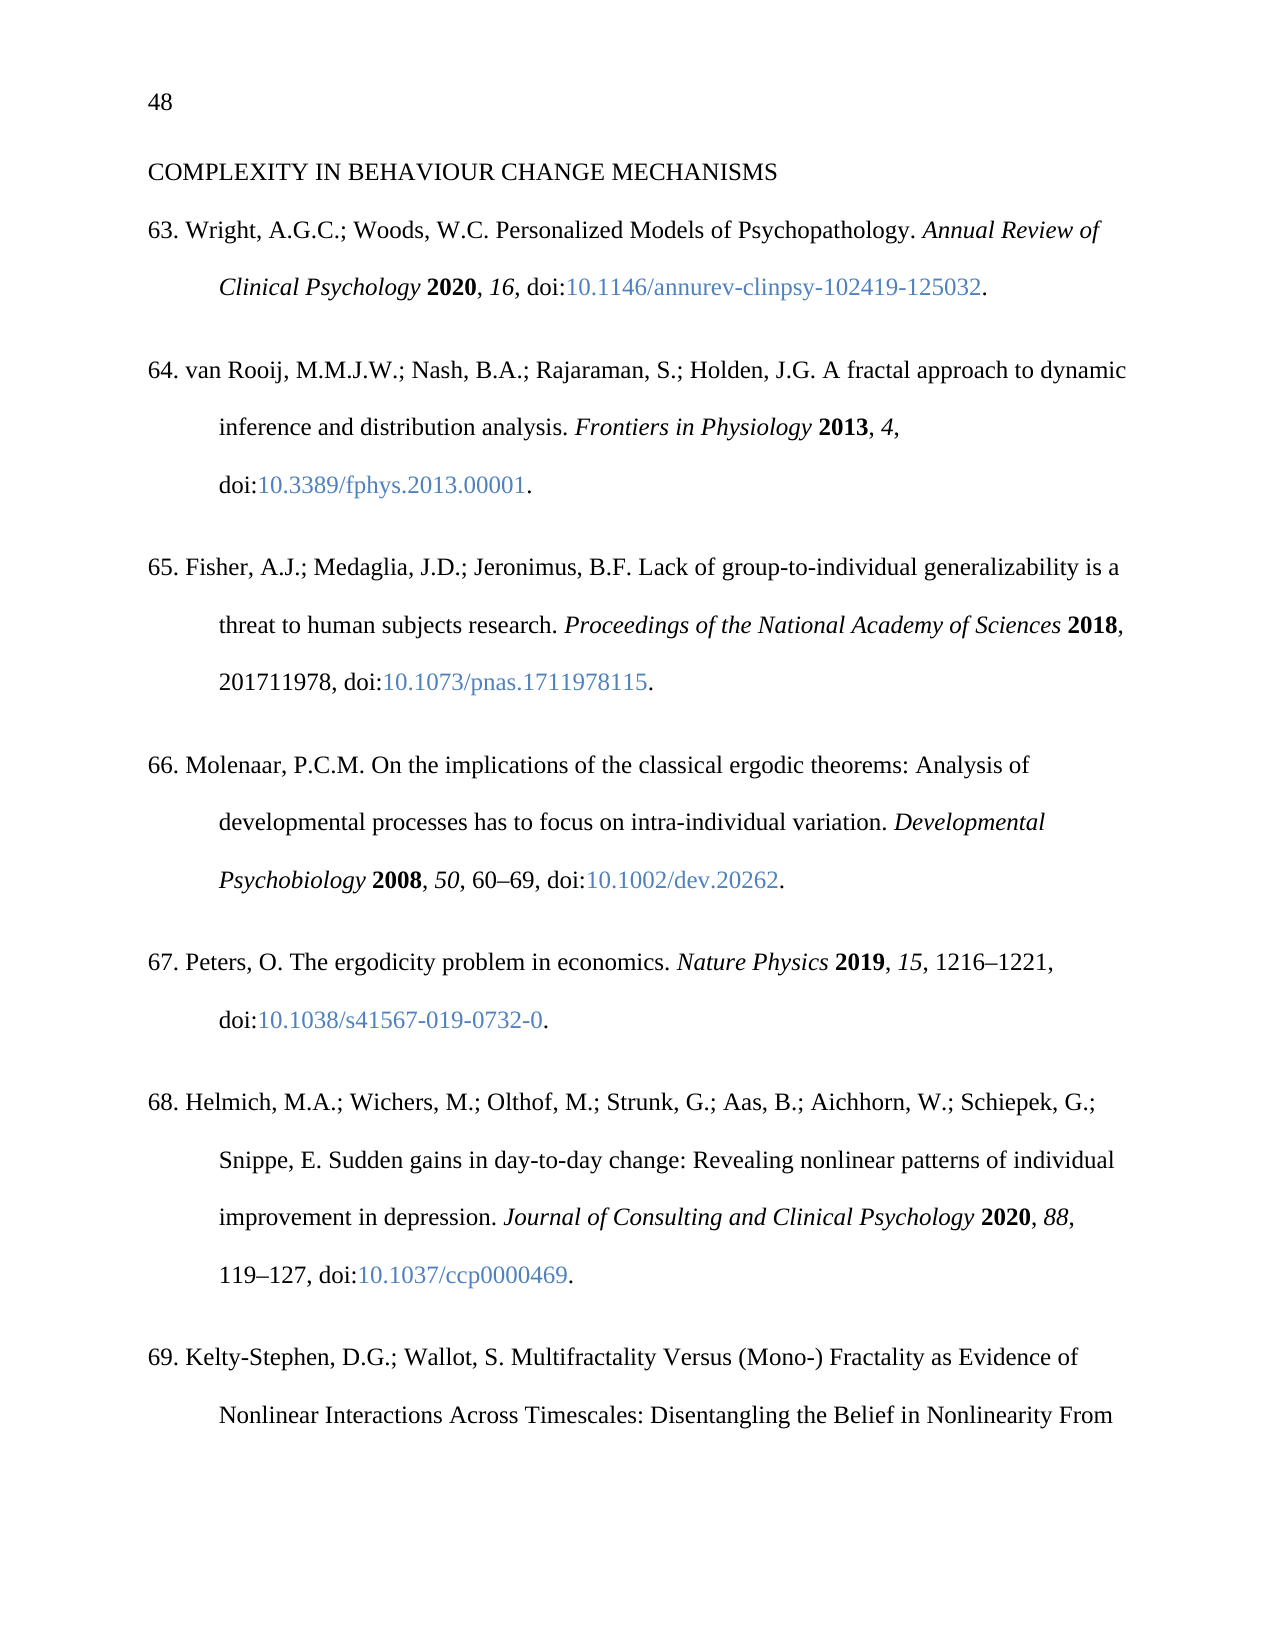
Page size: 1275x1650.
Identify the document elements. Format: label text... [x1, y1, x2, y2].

text 63. Wright, A.G.C.; Woods, W.C. Personalized Models of Psychopathology. Annual Review of Clinical Psychology 2020, 16, doi:10.1146/annurev-clinpsy-102419-125032. [148, 215, 1127, 301]
text 66. Molenaar, P.C.M. On the implications of the classical ergodic theorems: Analysis of developmental processes has to focus on intra-individual variation. Developmental Psychobiology 2008, 50, 60–69, doi:10.1002/dev.20262. [148, 750, 1127, 894]
text 68. Helmich, M.A.; Wichers, M.; Olthof, M.; Strunk, G.; Aas, B.; Aichhorn, W.; Schiepek, G.; Snippe, E. Sudden gains in day-to-day change: Revealing nonlinear patterns of individual improvement in depression. Journal of Consulting and Clinical Psychology 2020, 88, 119–127, doi:10.1037/ccp0000469. [148, 1087, 1127, 1289]
text 65. Fisher, A.J.; Medaglia, J.D.; Jeronimus, B.F. Lack of group-to-individual generalizability is a threat to human subjects research. Proceedings of the National Academy of Sciences 2018, 201711978, doi:10.1073/pnas.1711978115. [148, 552, 1127, 696]
text 64. van Rooij, M.M.J.W.; Nash, B.A.; Rajaraman, S.; Holden, J.G. A fractal approach to dynamic inference and distribution analysis. Frontiers in Physiology 2013, 4, doi:10.3389/fphys.2013.00001. [148, 355, 1127, 499]
text 67. Peters, O. The ergodicity problem in economics. Nature Physics 2019, 15, 1216–1221, doi:10.1038/s41567-019-0732-0. [148, 947, 1127, 1034]
